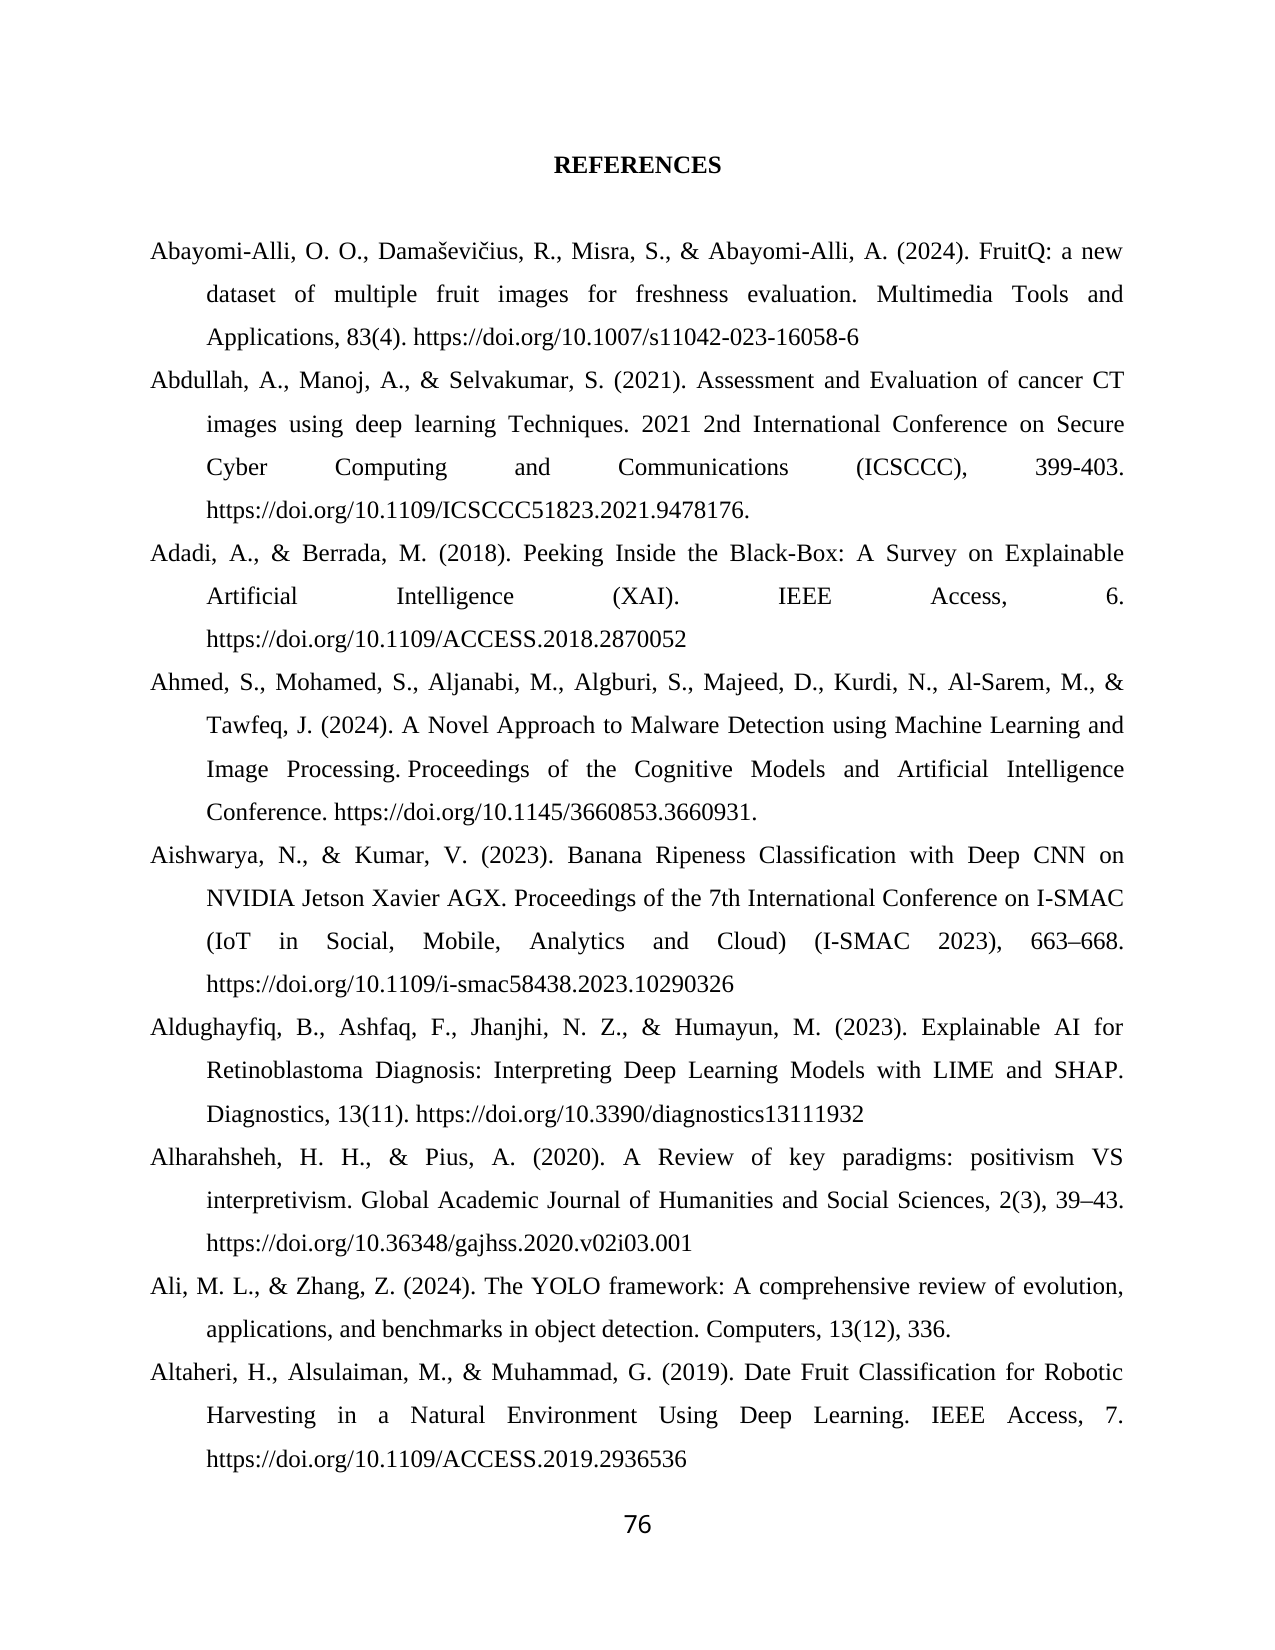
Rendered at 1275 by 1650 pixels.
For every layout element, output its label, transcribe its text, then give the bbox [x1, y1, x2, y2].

text Ahmed, S., Mohamed, S., Aljanabi, M., Algburi, S., Majeed, D., Kurdi, N., Al-Sarem, M., & Tawfeq, J. (2024). A Novel Approach to Malware Detection using Machine Learning and Image Processing. Proceedings of the Cognitive Models and Artificial Intelligence Conference. https://doi.org/10.1145/3660853.3660931. [150, 667, 1125, 826]
text Aishwarya, N., & Kumar, V. (2023). Banana Ripeness Classification with Deep CNN on NVIDIA Jetson Xavier AGX. Proceedings of the 7th International Conference on I-SMAC (IoT in Social, Mobile, Analytics and Cloud) (I-SMAC 2023), 663–668. https://doi.org/10.1109/i-smac58438.2023.10290326 [150, 840, 1125, 998]
text Abayomi-Alli, O. O., Damaševičius, R., Misra, S., & Abayomi-Alli, A. (2024). FruitQ: a new dataset of multiple fruit images for freshness evaluation. Multimedia Tools and Applications, 83(4). https://doi.org/10.1007/s11042-023-16058-6 [150, 236, 1125, 351]
text Altaheri, H., Alsulaiman, M., & Muhammad, G. (2019). Date Fruit Classification for Robotic Harvesting in a Natural Environment Using Deep Learning. IEEE Access, 7. https://doi.org/10.1109/ACCESS.2019.2936536 [150, 1357, 1125, 1472]
text Abdullah, A., Manoj, A., & Selvakumar, S. (2021). Assessment and Evaluation of cancer CT images using deep learning Techniques. 2021 2nd International Conference on Secure Cyber Computing and Communications (ICSCCC), 399-403. https://doi.org/10.1109/ICSCCC51823.2021.9478176. [150, 366, 1125, 524]
text Adadi, A., & Berrada, M. (2018). Peeking Inside the Black-Box: A Survey on Explainable Artificial Intelligence (XAI). IEEE Access, 6. https://doi.org/10.1109/ACCESS.2018.2870052 [150, 538, 1125, 653]
subtitle REFERENCES [150, 150, 1125, 179]
text Ali, M. L., & Zhang, Z. (2024). The YOLO framework: A comprehensive review of evolution, applications, and benchmarks in object detection. Computers, 13(12), 336. [150, 1271, 1125, 1343]
text Alharahsheh, H. H., & Pius, A. (2020). A Review of key paradigms: positivism VS interpretivism. Global Academic Journal of Humanities and Social Sciences, 2(3), 39–43. https://doi.org/10.36348/gajhss.2020.v02i03.001 [150, 1142, 1125, 1257]
text Aldughayfiq, B., Ashfaq, F., Jhanjhi, N. Z., & Humayun, M. (2023). Explainable AI for Retinoblastoma Diagnosis: Interpreting Deep Learning Models with LIME and SHAP. Diagnostics, 13(11). https://doi.org/10.3390/diagnostics13111932 [150, 1012, 1125, 1127]
